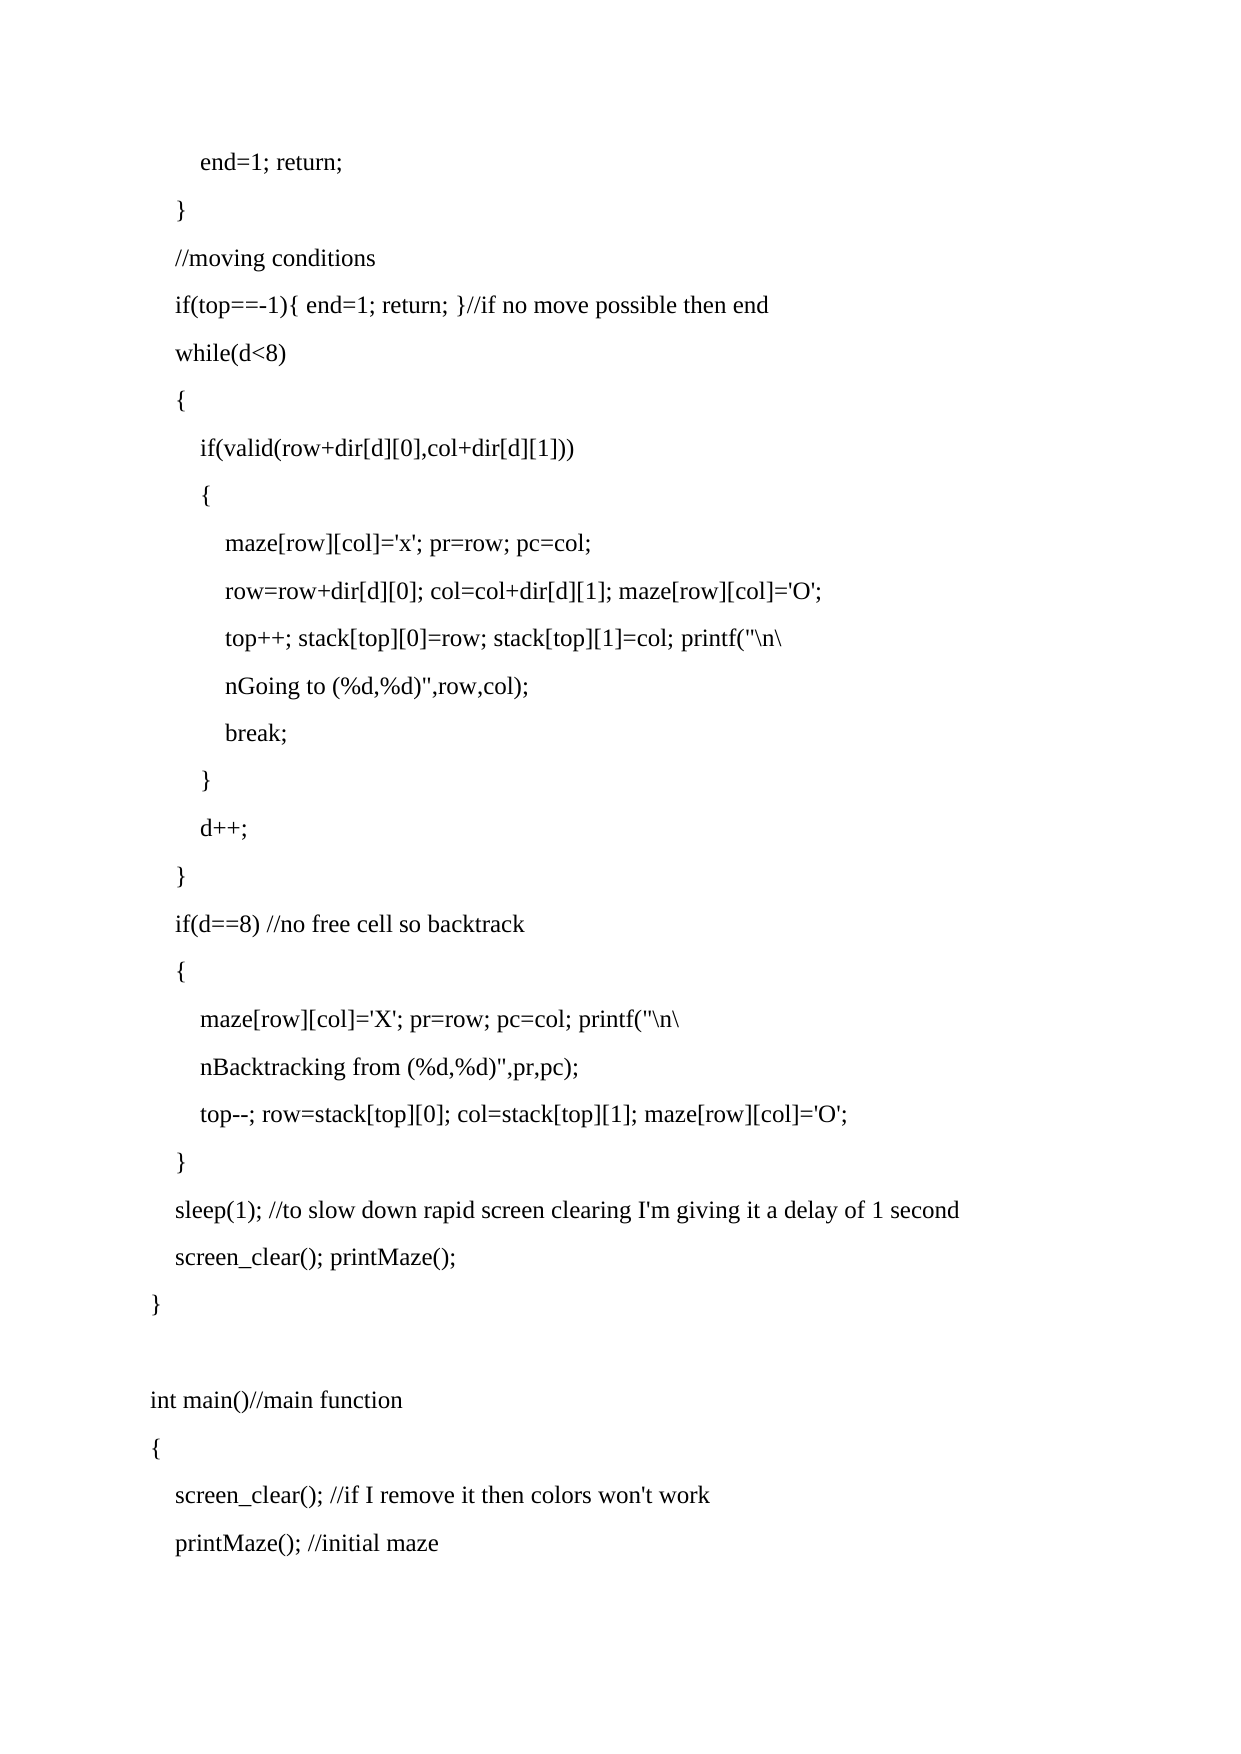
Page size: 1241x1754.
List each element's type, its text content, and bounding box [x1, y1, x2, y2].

text { [175, 385, 1101, 414]
text end=1; return; [200, 147, 1101, 176]
text } [200, 766, 1101, 794]
text printMaze(); //initial maze [175, 1528, 1101, 1557]
text } [175, 195, 1101, 224]
text top--; row=stack[top][0]; col=stack[top][1]; maze[row][col]='O'; [200, 1099, 1101, 1128]
text //moving conditions [175, 243, 1101, 271]
text } [150, 1290, 1101, 1318]
text if(valid(row+dir[d][0],col+dir[d][1])) [200, 433, 1101, 462]
text sleep(1); //to slow down rapid screen clearing I'm giving it a delay of 1 second screen_clear(); printMaze(); [175, 1195, 962, 1271]
text break; [225, 718, 1101, 747]
text { [175, 956, 1101, 985]
text } [175, 861, 1101, 890]
text int main()//main function [150, 1385, 1101, 1414]
text d++; [200, 813, 1101, 842]
text maze[row][col]='X'; pr=row; pc=col; printf("\n\nBacktracking from (%d,%d)",pr,pc); [200, 1004, 761, 1080]
text maze[row][col]='x'; pr=row; pc=col; [225, 528, 1101, 557]
text if(top==-1){ end=1; return; }//if no move possible then end while(d<8) [175, 290, 771, 366]
text } [175, 1147, 1101, 1176]
text screen_clear(); //if I remove it then colors won't work [175, 1481, 1101, 1509]
text { [200, 480, 1101, 509]
text row=row+dir[d][0]; col=col+dir[d][1]; maze[row][col]='O'; top++; stack[top][0]=row; stack[top][1]=col; printf("\n\nGoing to (%d,%d)",row,col); [225, 576, 824, 699]
text if(d==8) //no free cell so backtrack [175, 909, 1101, 937]
text { [150, 1433, 1101, 1462]
